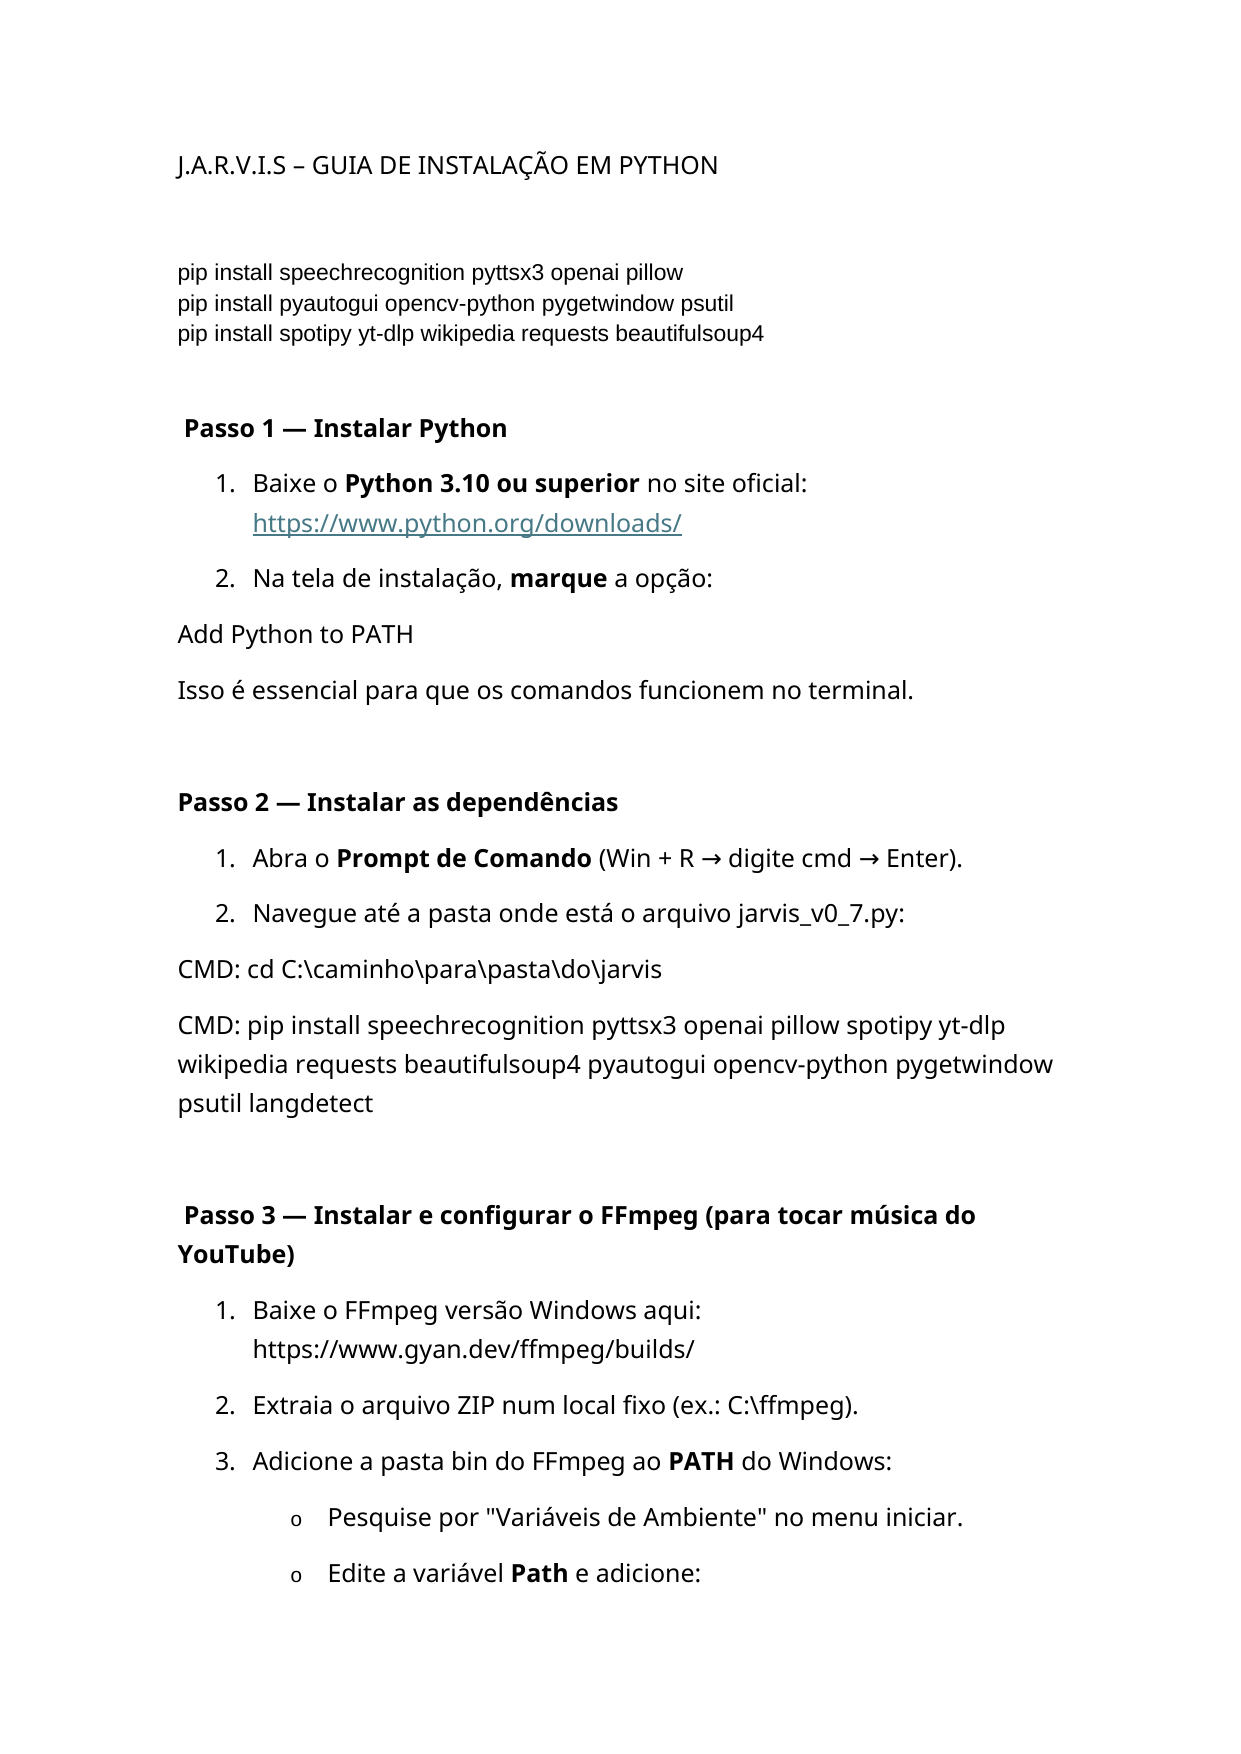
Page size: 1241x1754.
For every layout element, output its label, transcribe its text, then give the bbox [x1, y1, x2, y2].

text CMD: pip install speechrecognition pyttsx3 openai pillow spotipy yt-dlp wikipedia requests beautifulsoup4 pyautogui opencv-python pygetwindow psutil langdetect [177, 1008, 1063, 1120]
list Abra o Prompt de Comando (Win + R → digite cmd → Enter). [215, 840, 1063, 874]
text Passo 3 — Instalar e configurar o FFmpeg (para tocar música do YouTube) [177, 1198, 1063, 1271]
text CMD: cd C:\caminho\para\pasta\do\jarvis [177, 952, 1063, 986]
text Passo 1 — Instalar Python [177, 410, 1063, 444]
text Add Python to PATH [177, 617, 1063, 651]
list Na tela de instalação, marque a opção: [215, 561, 1063, 595]
text J.A.R.V.I.S – GUIA DE INSTALAÇÃO EM PYTHON [177, 148, 1063, 182]
text pip install spotipy yt-dlp wikipedia requests beautifulsoup4 [177, 320, 1063, 346]
list Baixe o Python 3.10 ou superior no site oficial: https://www.python.org/downloads/ [215, 466, 1063, 539]
text Passo 2 — Instalar as dependências [177, 784, 1063, 818]
list Edite a variável Path e adicione: [290, 1555, 1063, 1589]
list Adicione a pasta bin do FFmpeg ao PATH do Windows: [215, 1444, 1063, 1478]
text pip install speechrecognition pyttsx3 openai pillow [177, 259, 1063, 286]
text Isso é essencial para que os comandos funcionem no terminal. [177, 673, 1063, 707]
list Extraia o arquivo ZIP num local fixo (ex.: C:\ffmpeg). [215, 1388, 1063, 1422]
list Pesquise por "Variáveis de Ambiente" no menu iniciar. [290, 1499, 1063, 1533]
list Baixe o FFmpeg versão Windows aqui: https://www.gyan.dev/ffmpeg/builds/ [215, 1293, 1063, 1366]
list Navegue até a pasta onde está o arquivo jarvis_v0_7.py: [215, 896, 1063, 930]
text pip install pyautogui opencv-python pygetwindow psutil [177, 289, 1063, 316]
